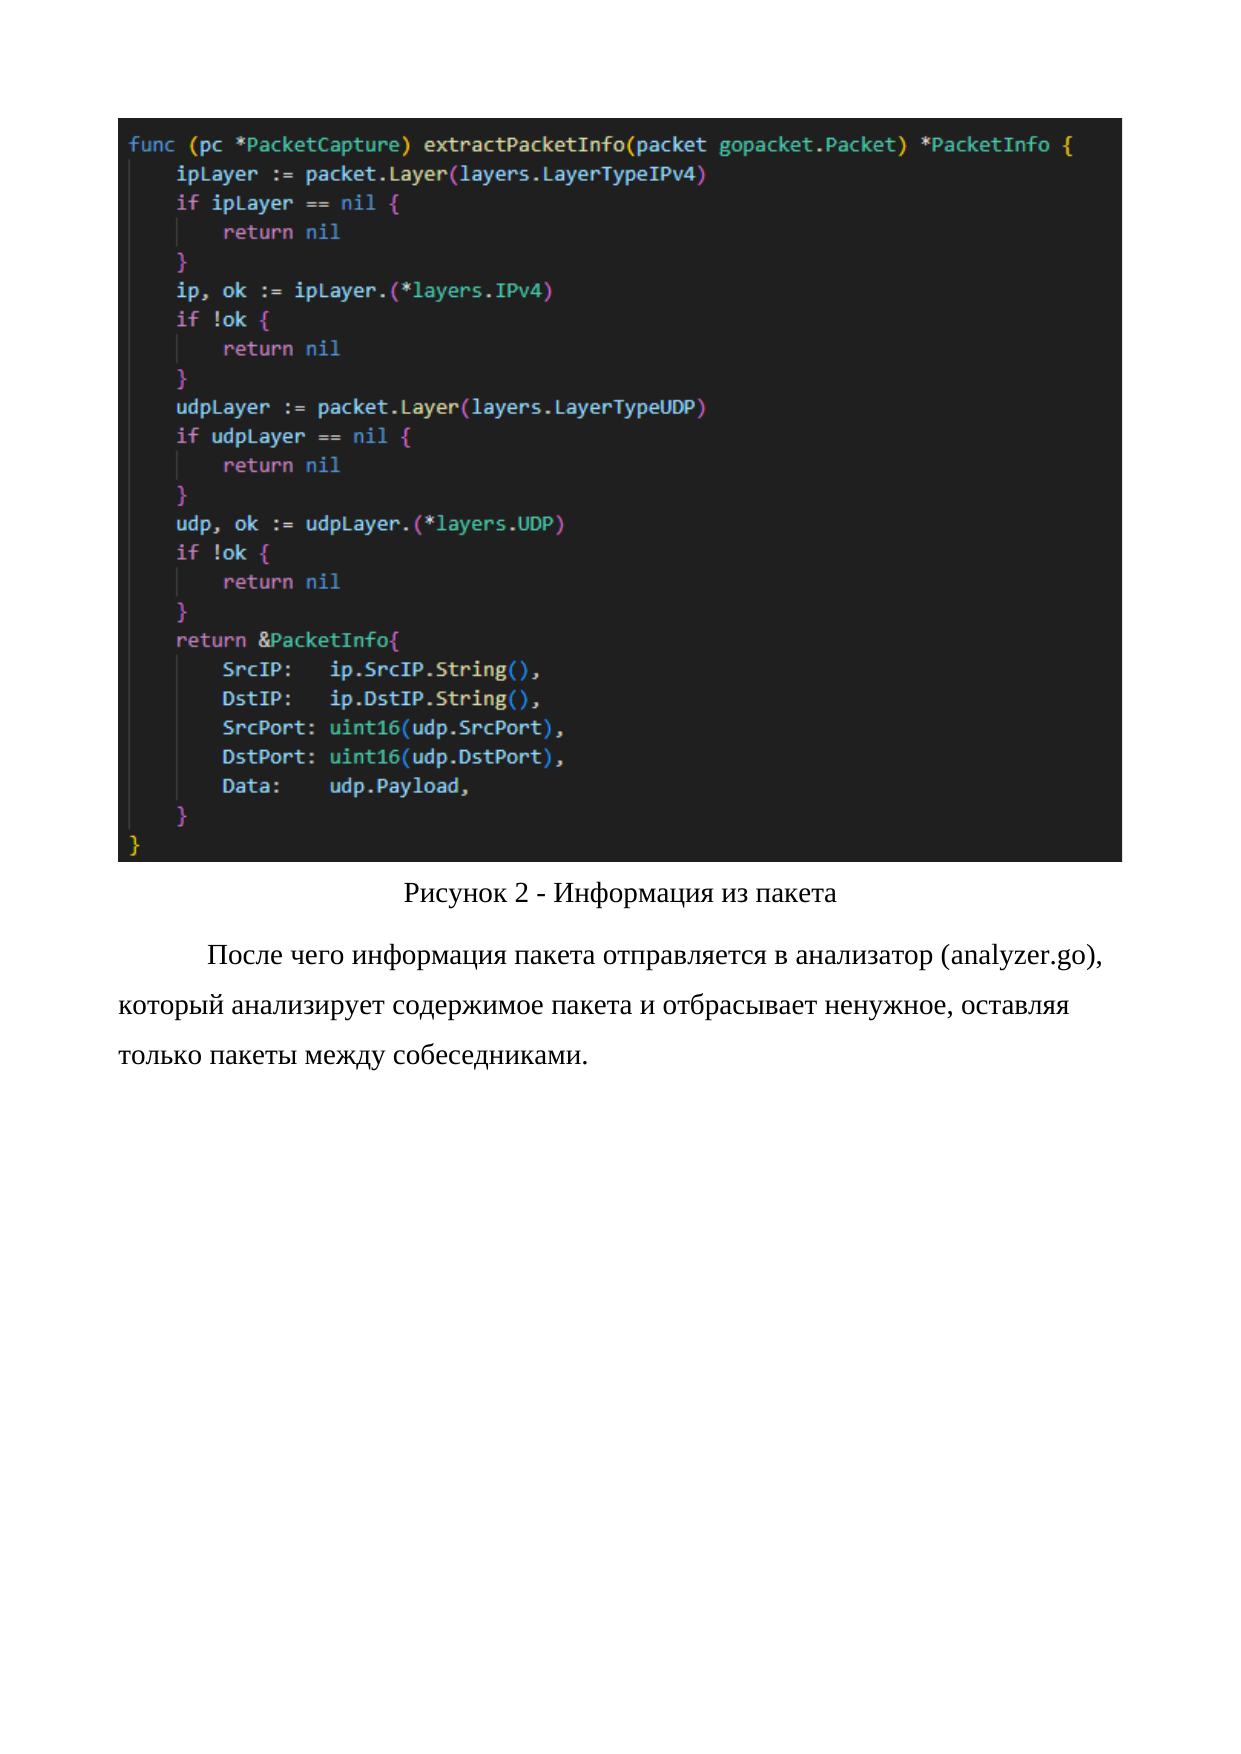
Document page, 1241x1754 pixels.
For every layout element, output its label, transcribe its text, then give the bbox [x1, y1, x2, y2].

picture [118, 118, 1123, 862]
text Рисунок 2 - Информация из пакета [118, 876, 1122, 909]
text После чего информация пакета отправляется в анализатор (analyzer.go), который анализирует содержимое пакета и отбрасывает ненужное, оставляя только пакеты между собеседниками. [118, 937, 1122, 1071]
